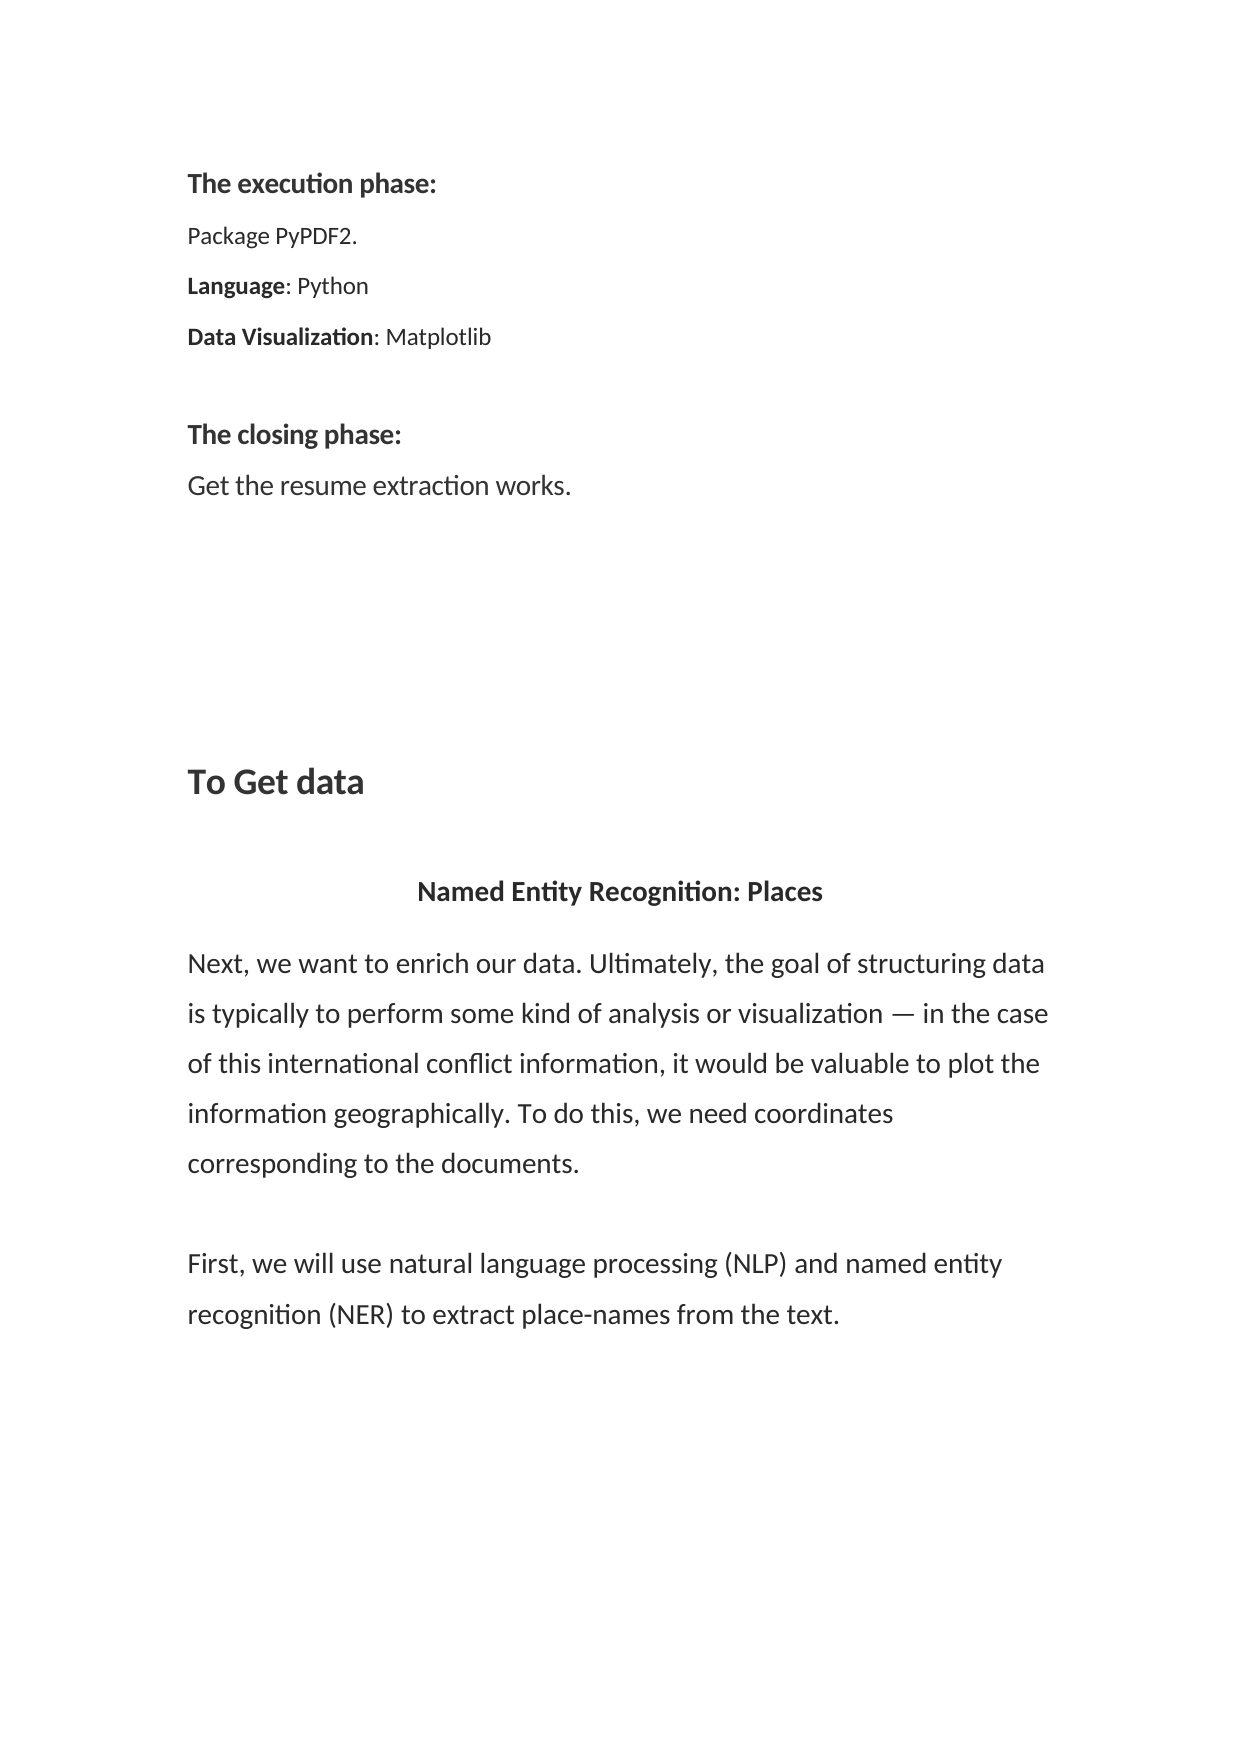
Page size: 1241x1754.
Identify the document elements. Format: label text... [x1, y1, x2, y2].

subtitle Named Entity Recognition: Places [187, 853, 1053, 909]
subtitle Language: Python [187, 251, 1053, 301]
subtitle Data Visualization: Matplotlib [187, 301, 1053, 351]
subtitle Package PyPDF2. [187, 200, 1053, 251]
text Get the resume extraction works. [187, 452, 1053, 502]
text The closing phase: [187, 402, 1053, 452]
subtitle The execution phase: [187, 150, 1053, 200]
text To Get data [187, 754, 1053, 804]
text Next, we want to enrich our data. Ultimately, the goal of structuring data is typically to perform some kind of analysis or visualization — in the case of this international conflict information, it would be valuable to plot the information geographically. To do this, we need coordinates corresponding to the documents. [187, 931, 1053, 1181]
text First, we will use natural language processing (NLP) and named entity recognition (NER) to extract place-names from the text. [187, 1231, 1053, 1331]
